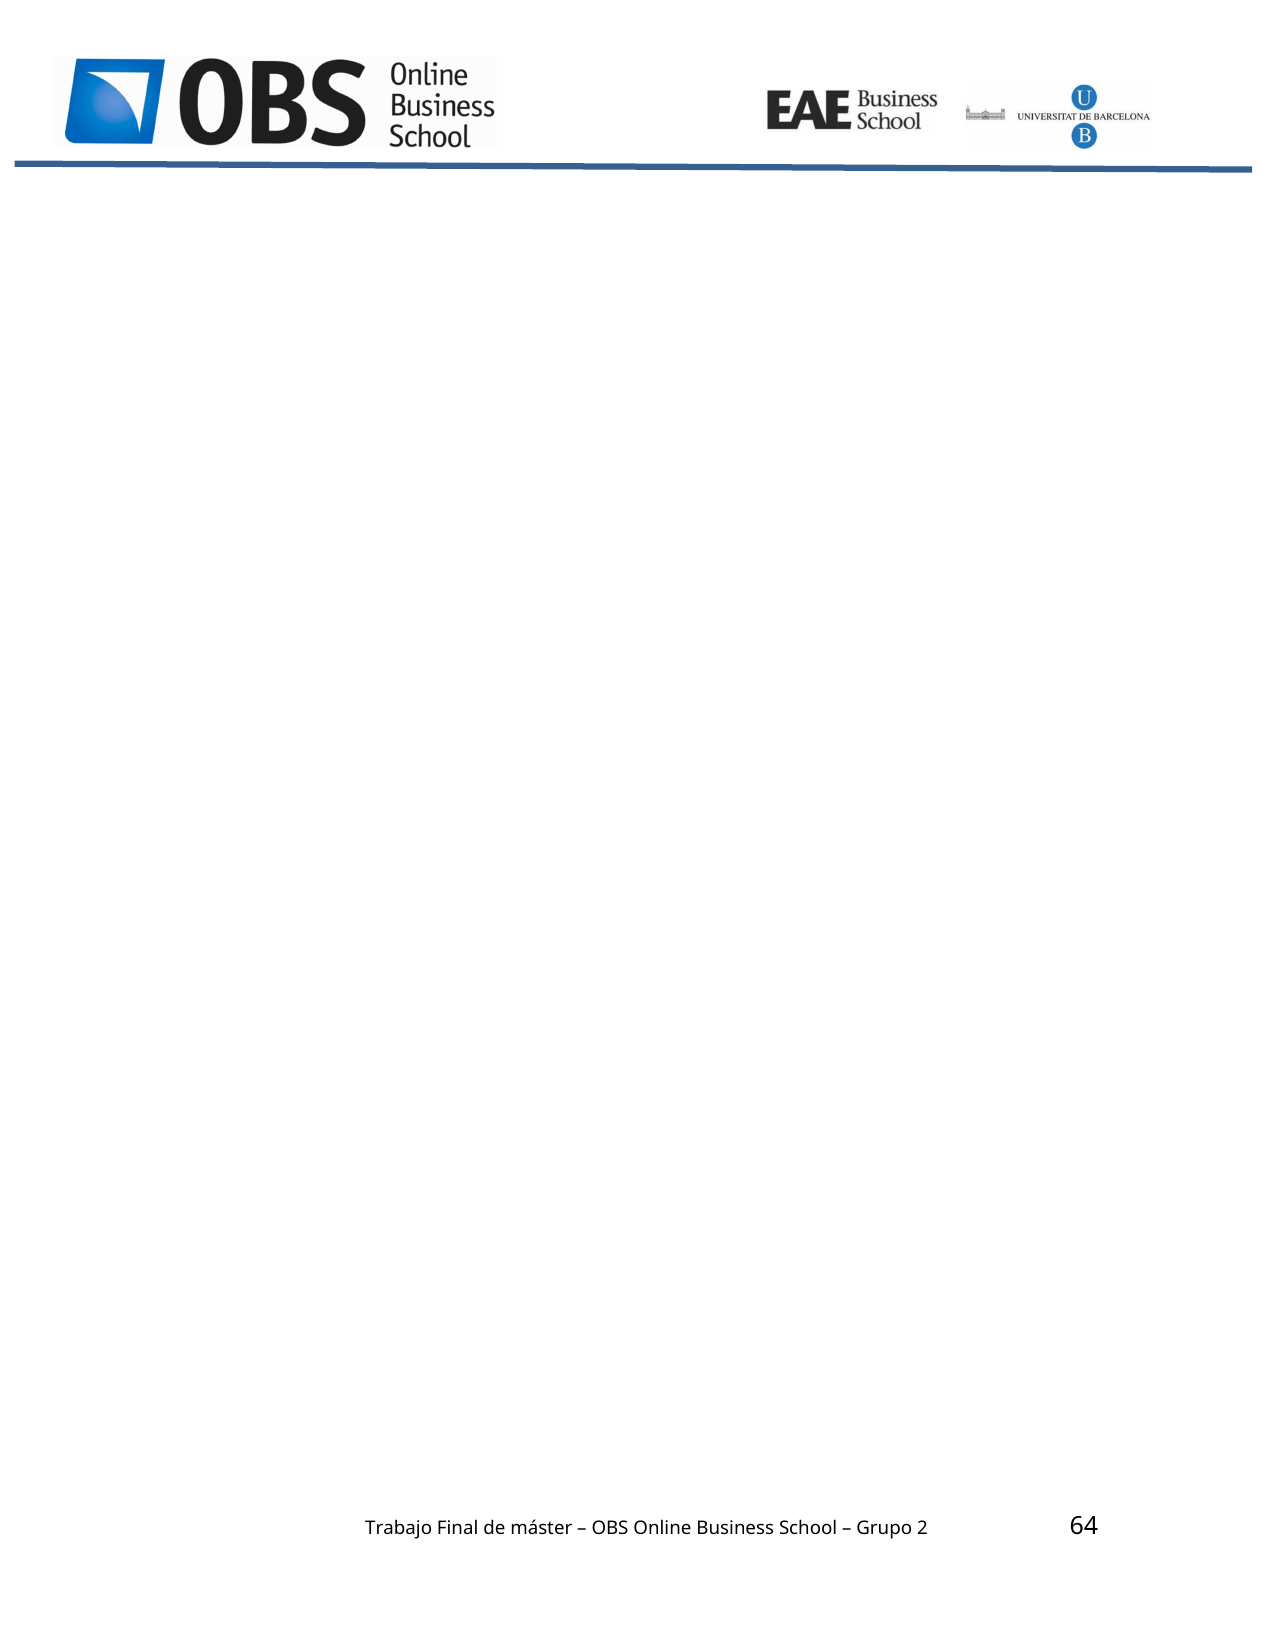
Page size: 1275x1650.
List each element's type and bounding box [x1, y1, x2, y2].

picture [764, 87, 938, 133]
picture [52, 56, 503, 149]
picture [964, 83, 1153, 151]
